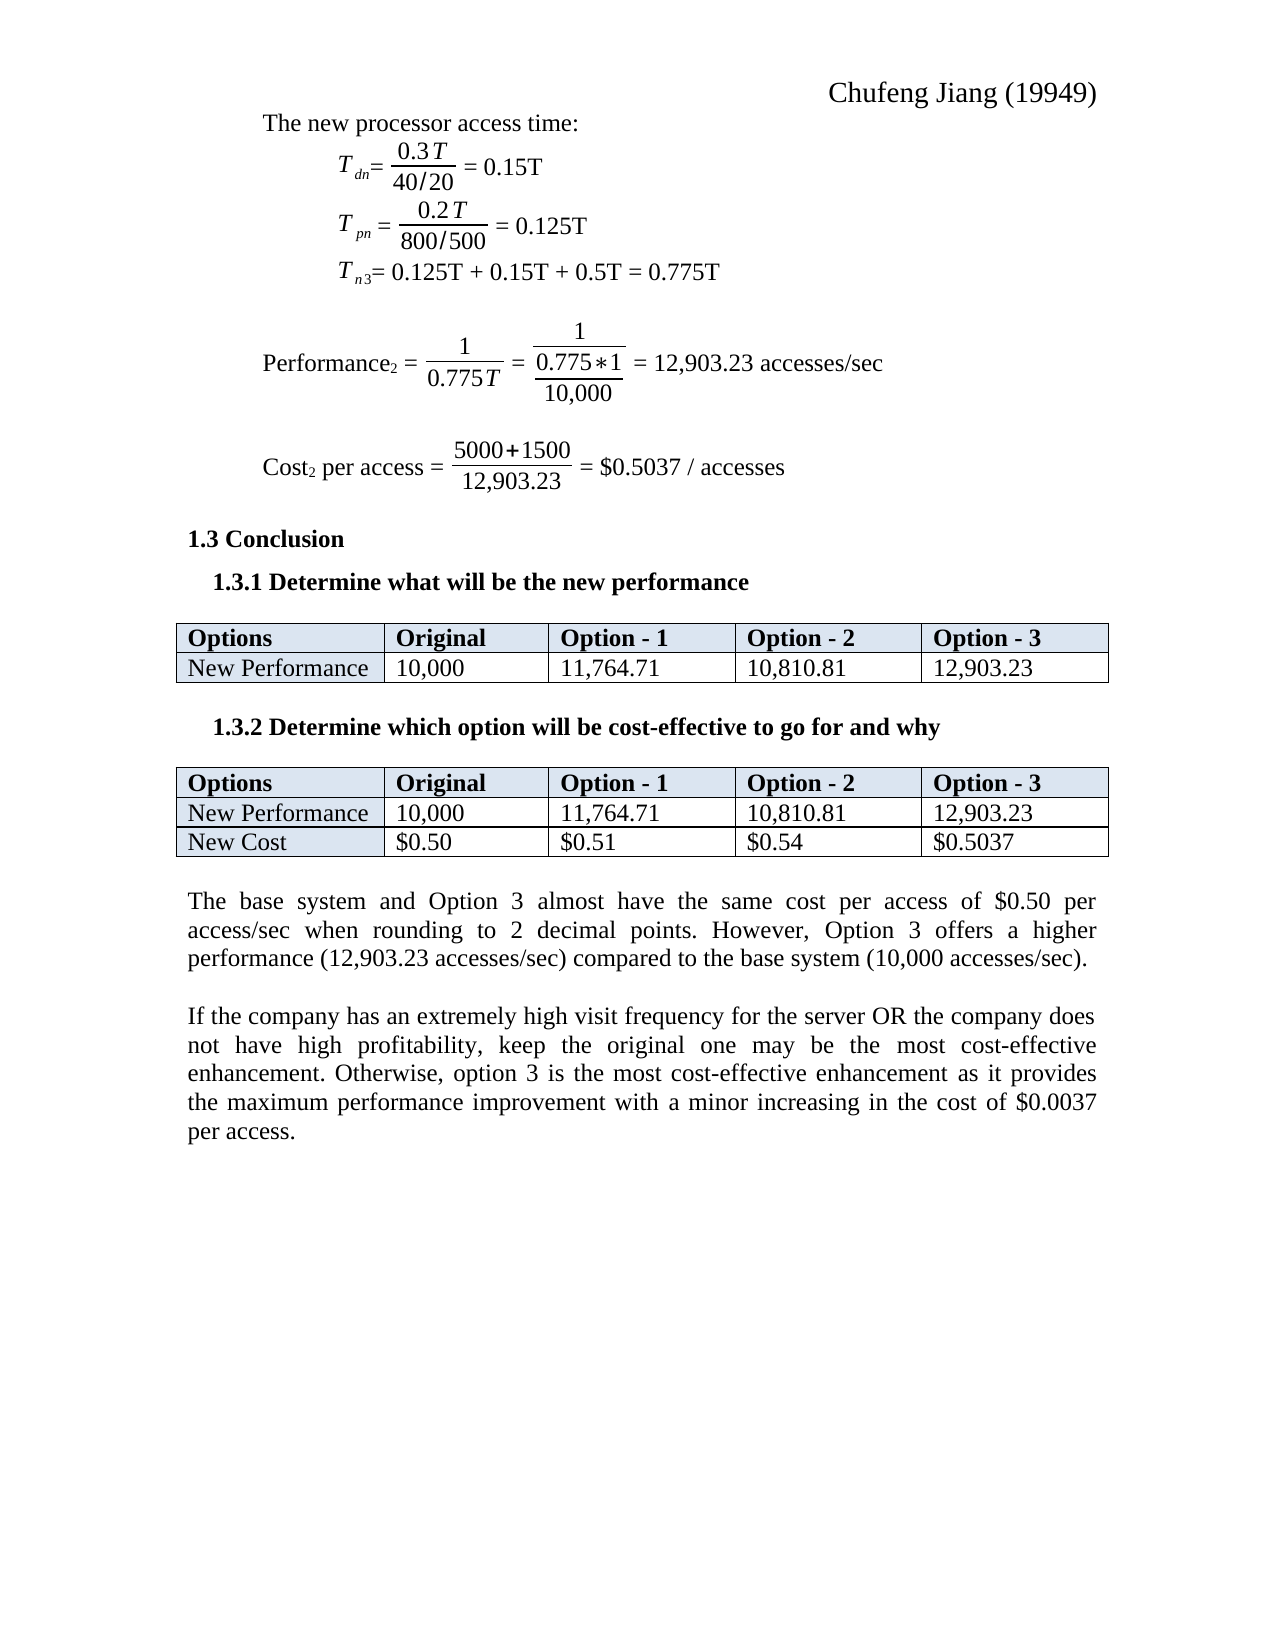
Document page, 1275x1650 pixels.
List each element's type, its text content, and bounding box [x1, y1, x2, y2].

table_cell New Performance [177, 798, 384, 826]
table_cell 11,764.71 [549, 653, 735, 682]
text Cost2 per access = = $0.5037 / accesses [262, 436, 1097, 495]
text = = 0.15T [337, 137, 1097, 196]
table_header Options [177, 624, 384, 652]
table_header Option - 1 [549, 624, 735, 652]
text Performance2 = = = 12,903.23 accesses/sec [262, 317, 1097, 408]
text 1.3 Conclusion [187, 524, 1097, 553]
text 1.3.1 Determine what will be the new performance [187, 567, 1097, 596]
table_header Options [177, 768, 384, 797]
text The new processor access time: [187, 108, 1097, 137]
table_header Option - 2 [736, 768, 921, 797]
table_cell 12,903.23 [922, 798, 1108, 826]
text = = 0.125T [337, 196, 1097, 255]
table_cell $0.5037 [922, 828, 1108, 856]
table_header Option - 2 [736, 624, 921, 652]
table_header Original [385, 624, 548, 652]
table_header Option - 1 [549, 768, 735, 797]
table_header Option - 3 [922, 768, 1108, 797]
table_cell New Performance [177, 653, 384, 682]
text = 0.125T + 0.15T + 0.5T = 0.775T [337, 255, 1097, 289]
text If the company has an extremely high visit frequency for the server OR the company does not have high profitability, keep the original one may be the most cost-effective enhancement. Otherwise, option 3 is the most cost-effective enhancement as it provides the maximum performance improvement with a minor increasing in the cost of $0.0037 per access. [187, 1001, 1097, 1145]
table_cell $0.54 [736, 828, 921, 856]
table_cell 10,810.81 [736, 653, 921, 682]
table_cell New Cost [177, 828, 384, 856]
table_cell $0.50 [385, 828, 548, 856]
table_cell 10,000 [385, 653, 548, 682]
table_header Option - 3 [922, 624, 1108, 652]
table_cell 12,903.23 [922, 653, 1108, 682]
table_cell 10,000 [385, 798, 548, 826]
text The base system and Option 3 almost have the same cost per access of $0.50 per access/sec when rounding to 2 decimal points. However, Option 3 offers a higher performance (12,903.23 accesses/sec) compared to the base system (10,000 accesses/sec). [187, 886, 1097, 972]
table_cell 10,810.81 [736, 798, 921, 826]
table_header Original [385, 768, 548, 797]
text 1.3.2 Determine which option will be cost-effective to go for and why [187, 712, 1097, 741]
table_cell 11,764.71 [549, 798, 735, 826]
table_cell $0.51 [549, 828, 735, 856]
